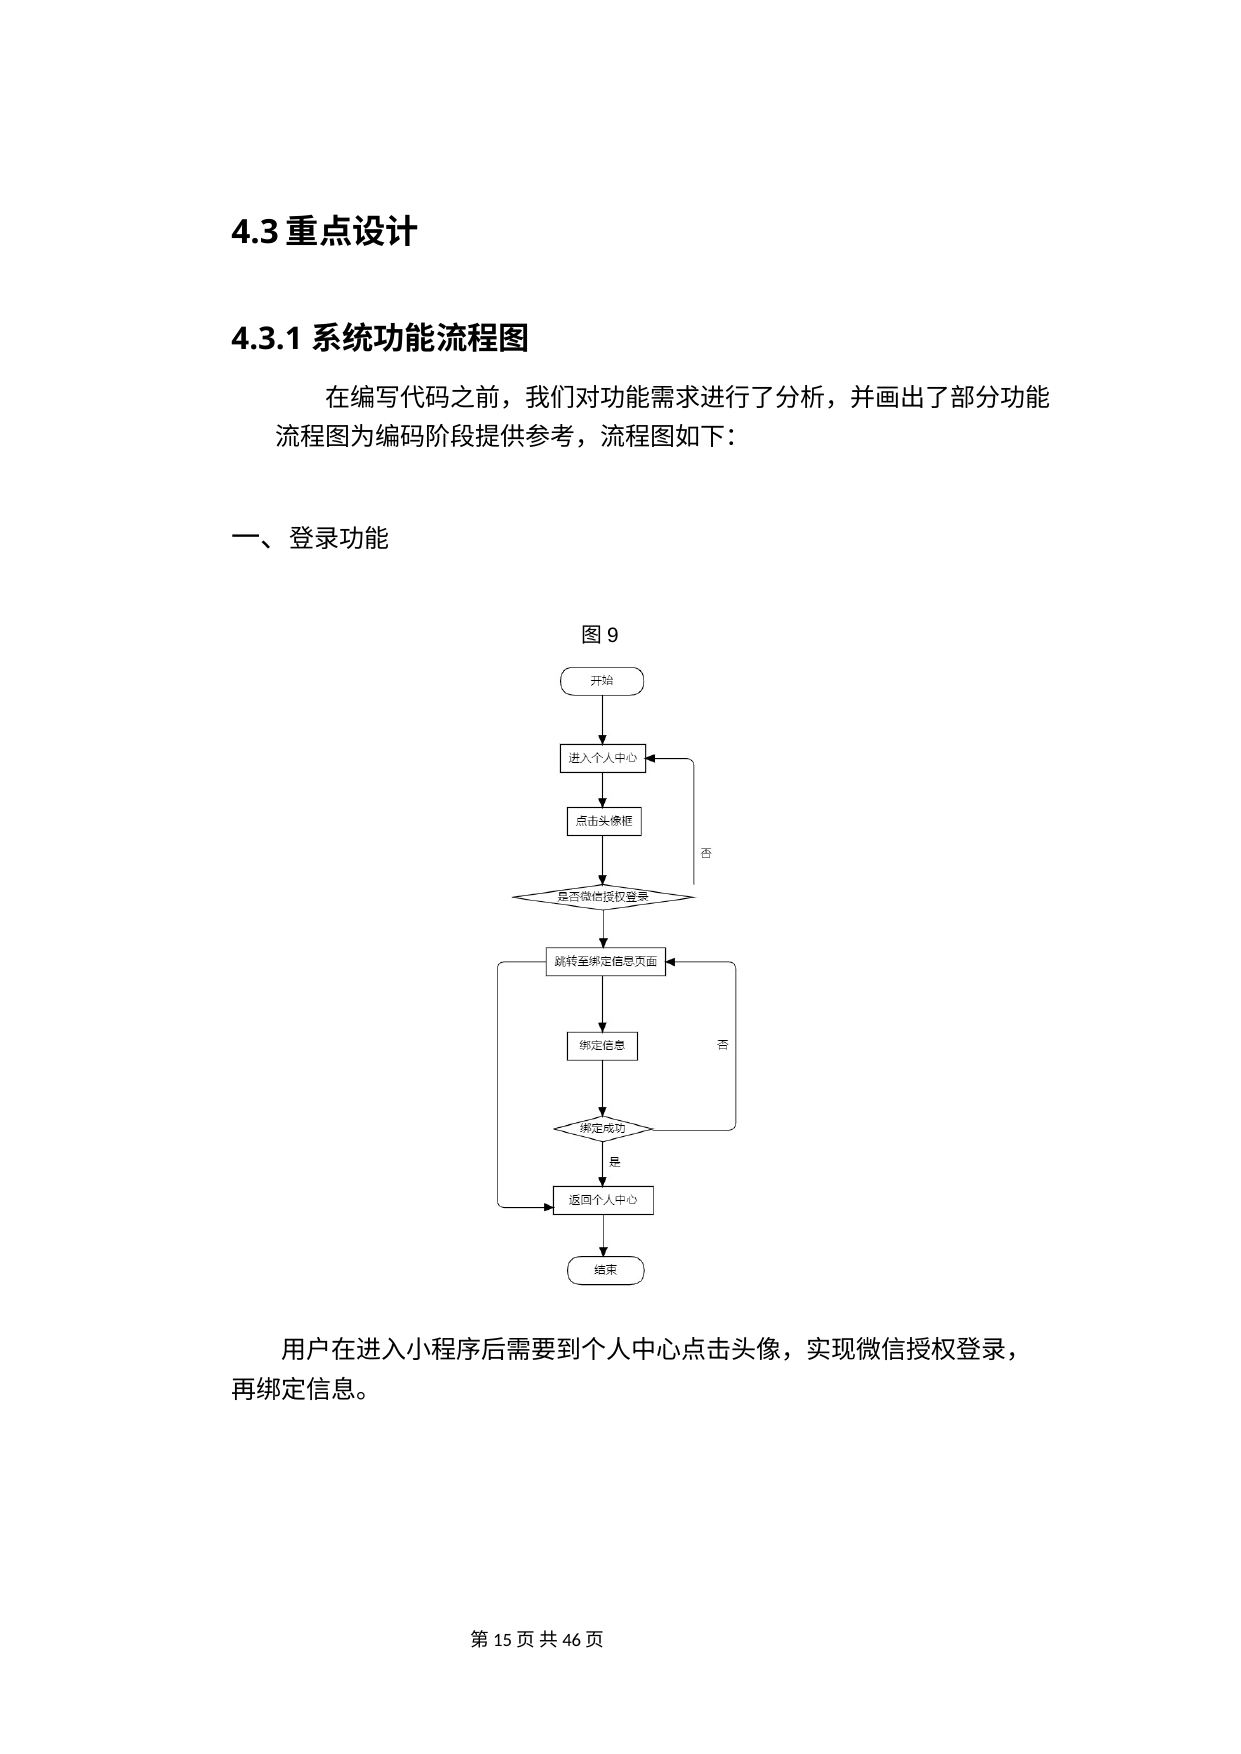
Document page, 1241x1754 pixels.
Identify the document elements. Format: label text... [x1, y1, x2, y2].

list 登录功能 [231, 494, 1053, 574]
picture [488, 658, 771, 1319]
text 4.3.1 系统功能流程图 [231, 296, 1053, 376]
text 在编写代码之前，我们对功能需求进行了分析，并画出了部分功能流程图为编码阶段提供参考，流程图如下： [275, 376, 1053, 455]
text 图 9 [544, 614, 1053, 653]
text 4.3重点设计 [231, 190, 1053, 269]
